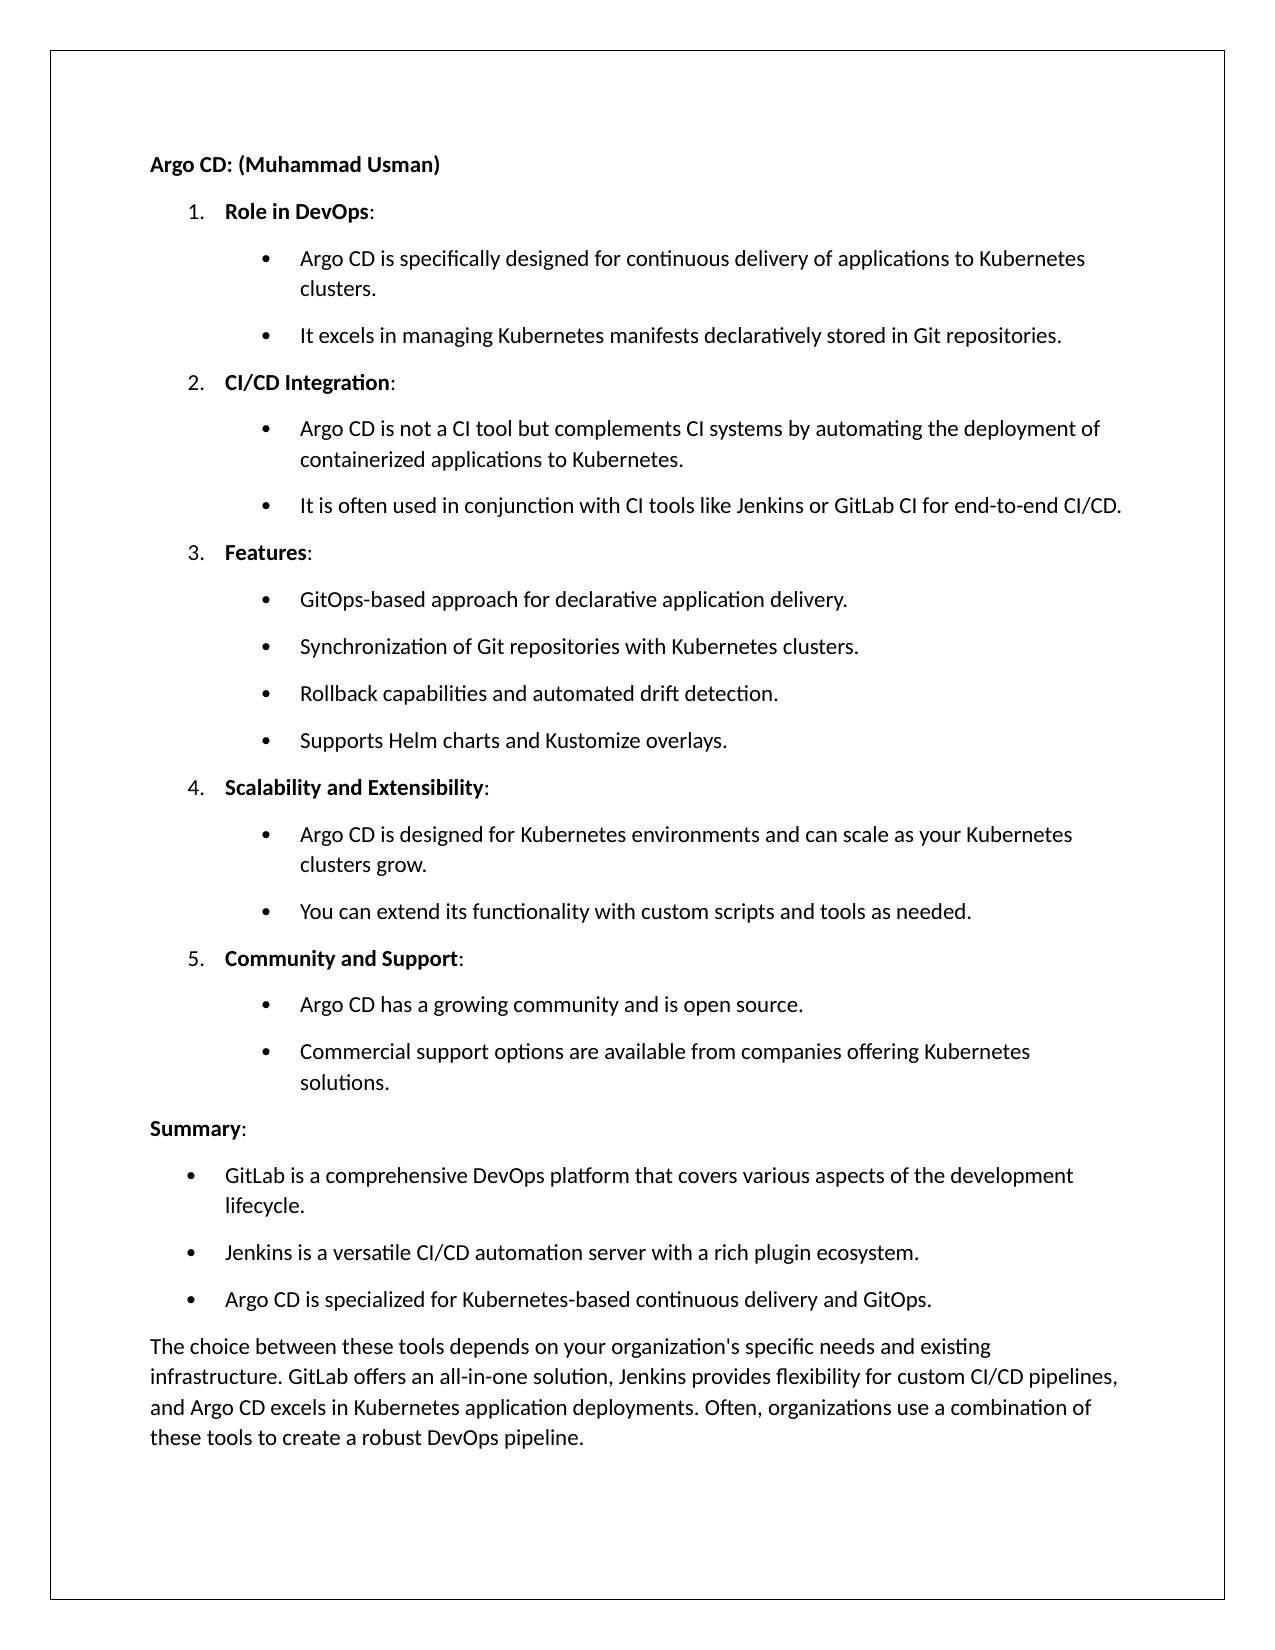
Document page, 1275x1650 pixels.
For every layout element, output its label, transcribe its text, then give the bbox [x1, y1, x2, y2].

list Features: [187, 538, 1125, 567]
list Argo CD is designed for Kubernetes environments and can scale as your Kubernetes clusters grow. [262, 820, 1125, 878]
text The choice between these tools depends on your organization's specific needs and existing infrastructure. GitLab offers an all-in-one solution, Jenkins provides flexibility for custom CI/CD pipelines, and Argo CD excels in Kubernetes application deployments. Often, organizations use a combination of these tools to create a robust DevOps pipeline. [150, 1332, 1125, 1451]
text Summary: [150, 1114, 1125, 1143]
list Jenkins is a versatile CI/CD automation server with a rich plugin ecosystem. [187, 1238, 1125, 1267]
list GitLab is a comprehensive DevOps platform that covers various aspects of the development lifecycle. [187, 1161, 1125, 1220]
list Argo CD is not a CI tool but complements CI systems by automating the deployment of containerized applications to Kubernetes. [262, 414, 1125, 473]
list Argo CD is specifically designed for continuous delivery of applications to Kubernetes clusters. [262, 244, 1125, 302]
list It excels in managing Kubernetes manifests declaratively stored in Git repositories. [262, 321, 1125, 349]
list Commercial support options are available from companies offering Kubernetes solutions. [262, 1037, 1125, 1096]
list Supports Helm charts and Kustomize overlays. [262, 726, 1125, 754]
list Synchronization of Git repositories with Kubernetes clusters. [262, 632, 1125, 660]
list GitOps-based approach for declarative application delivery. [262, 585, 1125, 613]
list Argo CD is specialized for Kubernetes-based continuous delivery and GitOps. [187, 1285, 1125, 1313]
text Argo CD: (Muhammad Usman) [150, 150, 1125, 178]
list Scalability and Extensibility: [187, 773, 1125, 801]
list CI/CD Integration: [187, 368, 1125, 396]
list You can extend its functionality with custom scripts and tools as needed. [262, 897, 1125, 925]
list Role in DevOps: [187, 197, 1125, 225]
list Argo CD has a growing community and is open source. [262, 991, 1125, 1019]
list Rollback capabilities and automated drift detection. [262, 679, 1125, 707]
list Community and Support: [187, 944, 1125, 972]
list It is often used in conjunction with CI tools like Jenkins or GitLab CI for end-to-end CI/CD. [262, 492, 1125, 520]
